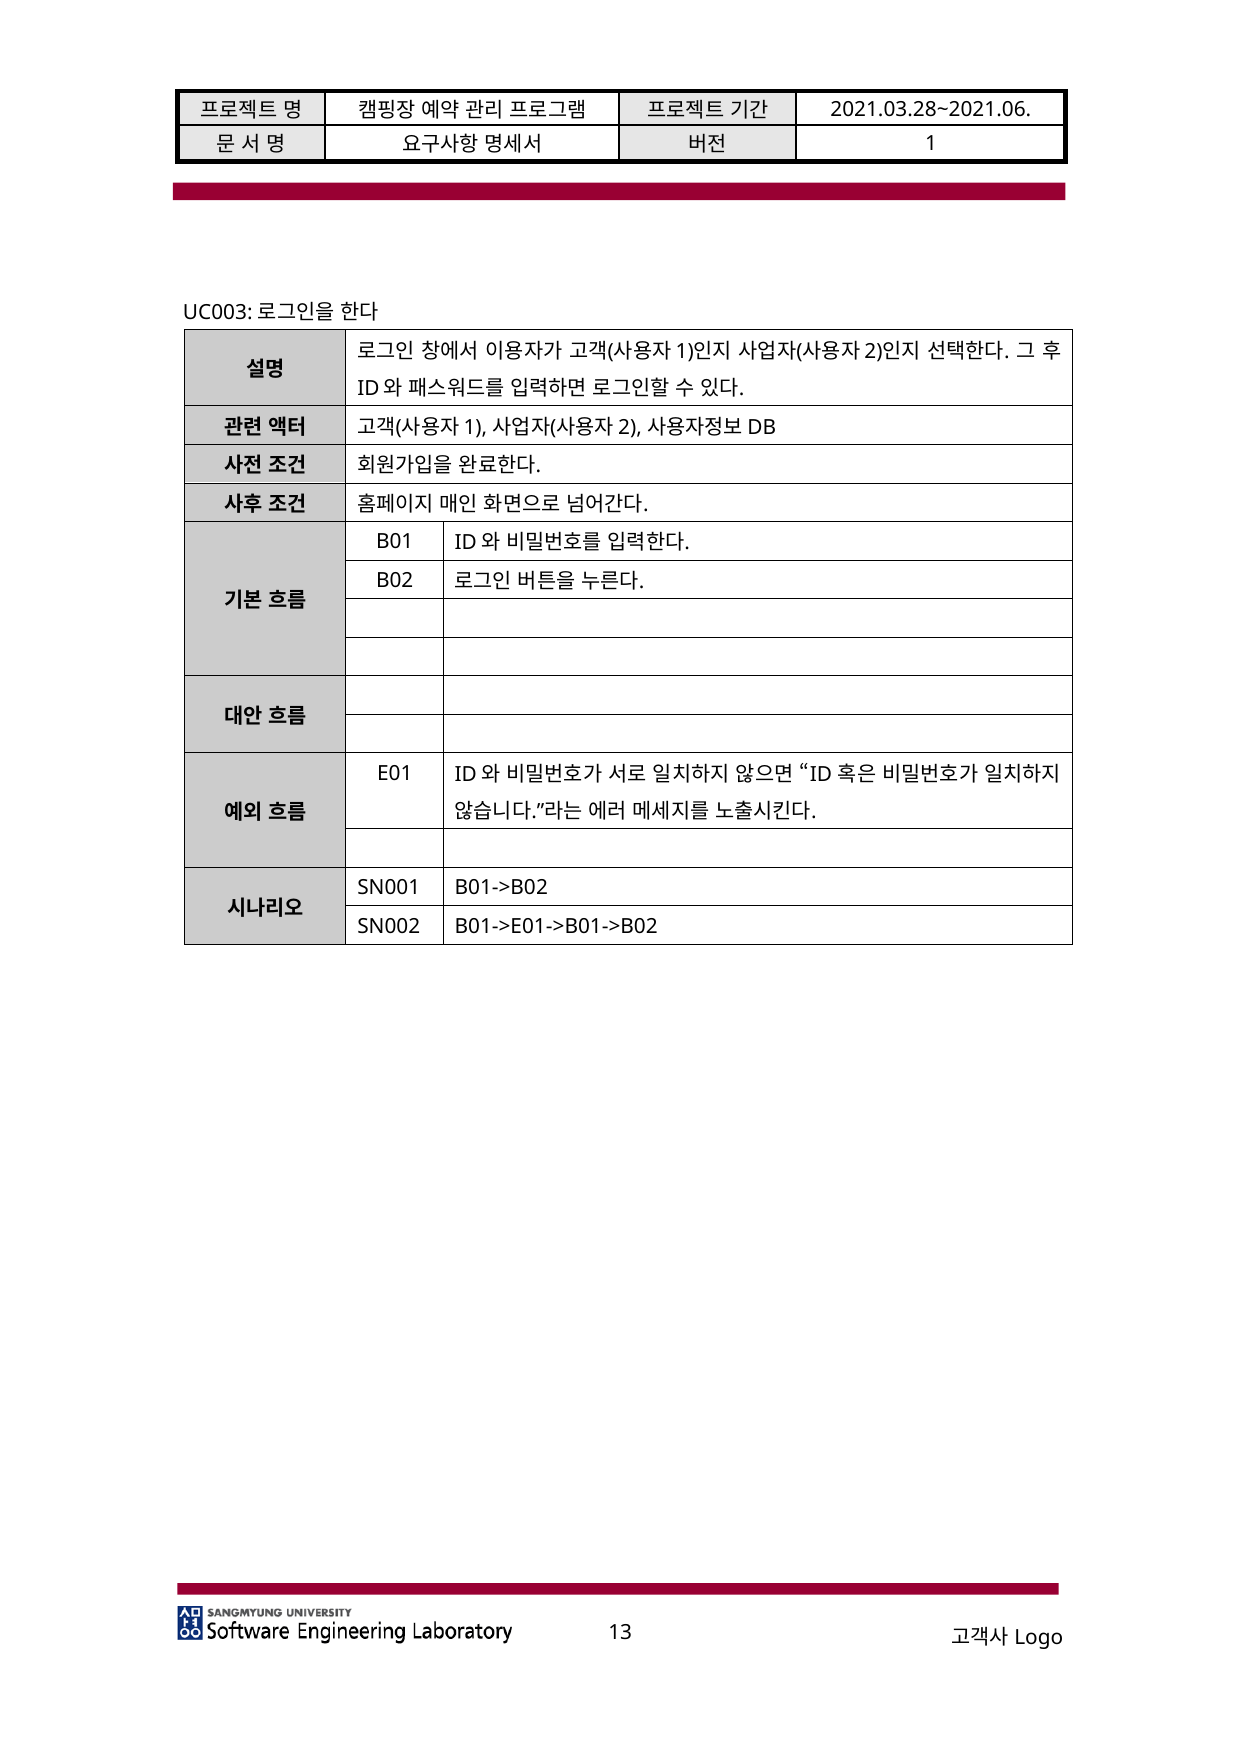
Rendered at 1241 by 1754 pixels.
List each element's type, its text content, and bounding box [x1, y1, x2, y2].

table_cell 고객(사용자1), 사업자(사용자2), 사용자정보DB [346, 406, 1072, 444]
table_cell 예외 흐름 [185, 753, 345, 867]
table_cell [346, 638, 443, 675]
table_cell [444, 715, 1072, 752]
table_cell [444, 599, 1072, 637]
text UC003: 로그인을 한다 [177, 292, 1063, 329]
table_cell B01->E01->B01->B02 [444, 906, 1072, 944]
table_cell SN001 [346, 868, 443, 905]
table_cell SN002 [346, 906, 443, 944]
table_header 설명 [185, 330, 345, 405]
table_cell 회원가입을 완료한다. [346, 445, 1072, 482]
table_cell 홈페이지 매인 화면으로 넘어간다. [346, 484, 1072, 521]
table_cell ID와 비밀번호를 입력한다. [444, 522, 1072, 559]
table_cell ID와 비밀번호가 서로 일치하지 않으면 “ID 혹은 비밀번호가 일치하지 않습니다.”라는 에러 메세지를 노출시킨다. [444, 753, 1072, 828]
table_cell B01 [346, 522, 443, 559]
picture [177, 1606, 515, 1645]
table_cell 시나리오 [185, 868, 345, 944]
table_cell [346, 829, 443, 867]
table_cell 로그인 버튼을 누른다. [444, 561, 1072, 598]
table_cell B01->B02 [444, 868, 1072, 905]
table_cell 사전 조건 [185, 445, 345, 482]
table_cell [346, 715, 443, 752]
table_cell [444, 829, 1072, 867]
table_cell 기본 흐름 [185, 522, 345, 675]
table_cell B02 [346, 561, 443, 598]
table_cell [444, 638, 1072, 675]
table_cell E01 [346, 753, 443, 828]
table_cell [346, 676, 443, 714]
table_cell 대안 흐름 [185, 676, 345, 752]
table_cell 관련 액터 [185, 406, 345, 444]
table_cell [346, 599, 443, 637]
table_cell 사후 조건 [185, 484, 345, 521]
table_cell [444, 676, 1072, 714]
table_header 로그인 창에서 이용자가 고객(사용자1)인지 사업자(사용자2)인지 선택한다. 그 후 ID와 패스워드를 입력하면 로그인할 수 있다. [346, 330, 1072, 405]
